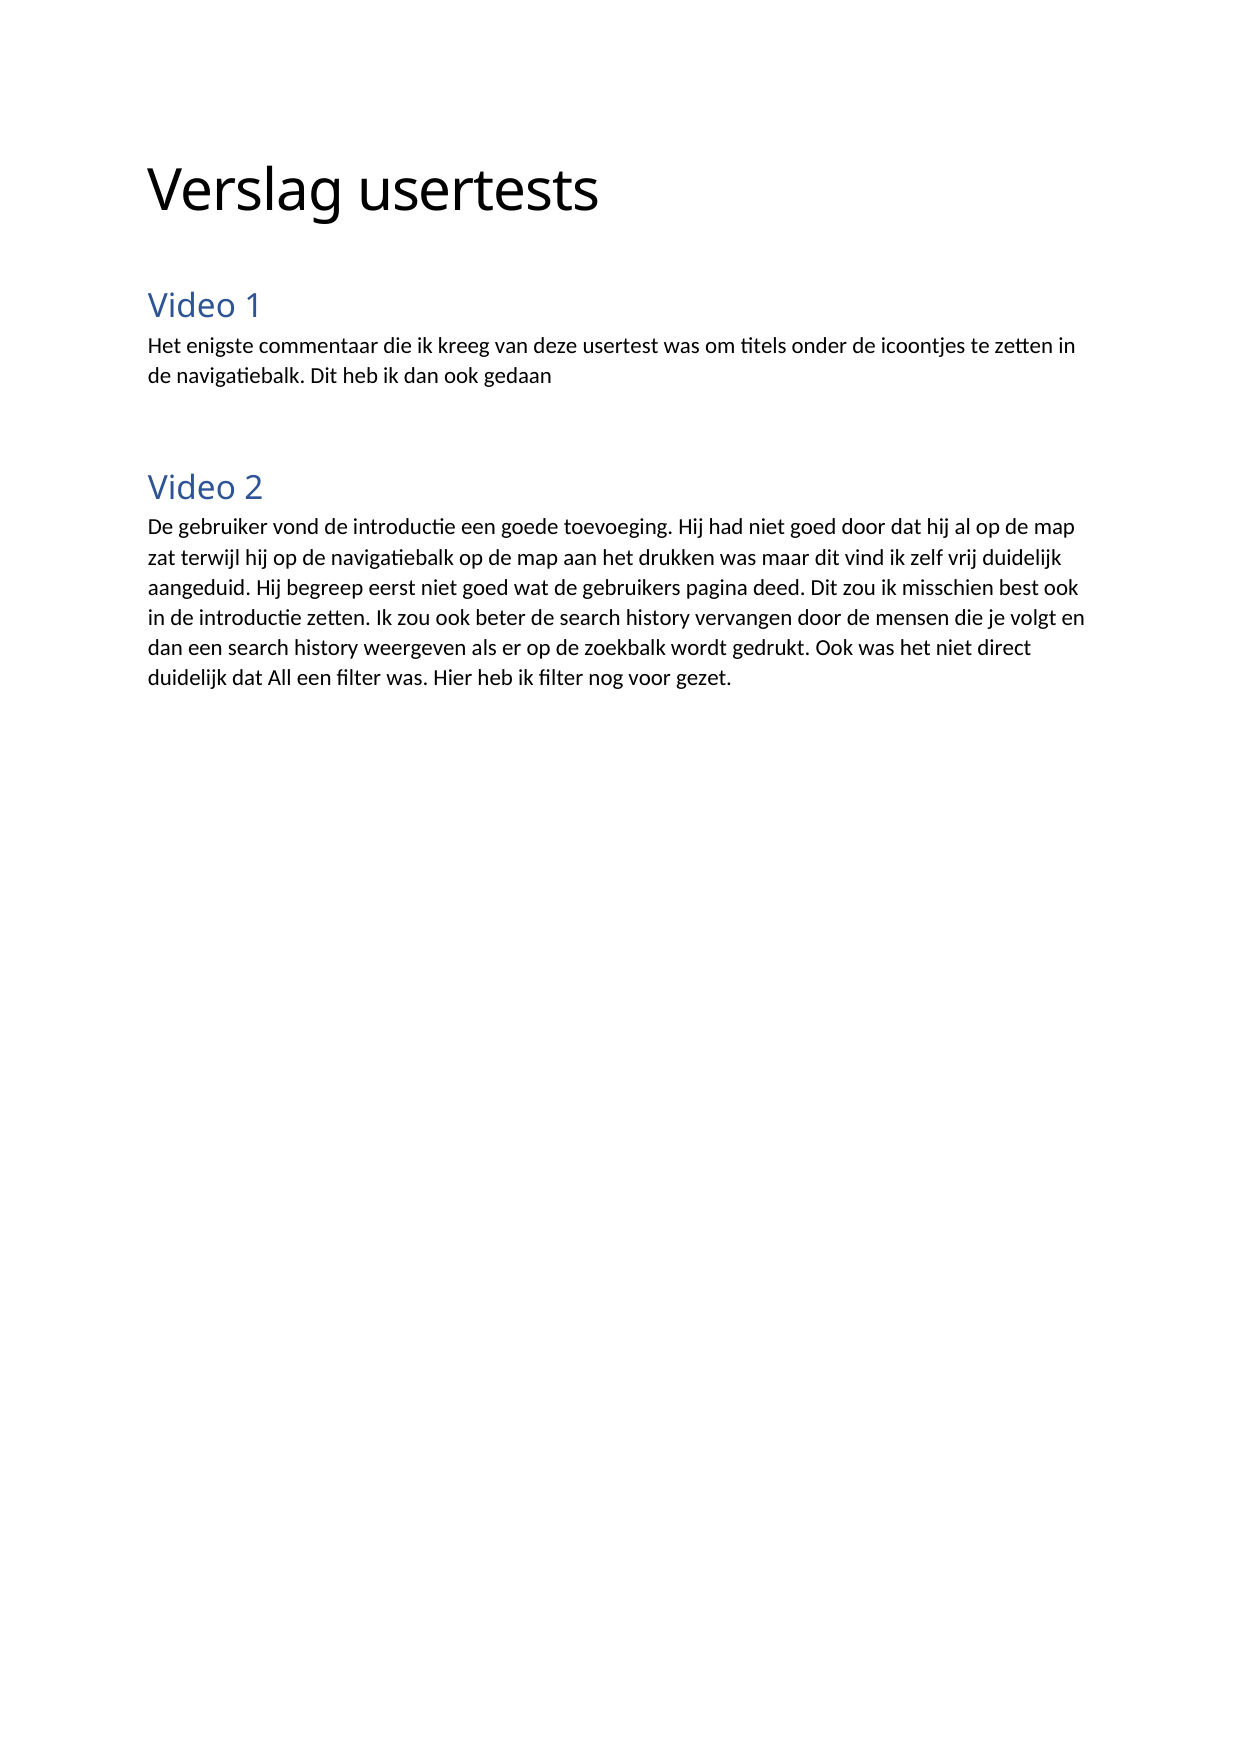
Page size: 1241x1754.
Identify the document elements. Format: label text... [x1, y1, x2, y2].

subtitle Video 2 [148, 463, 1093, 509]
title Verslag usertests [148, 148, 1093, 227]
text De gebruiker vond de introductie een goede toevoeging. Hij had niet goed door dat hij al op de map zat terwijl hij op de navigatiebalk op de map aan het drukken was maar dit vind ik zelf vrij duidelijk aangeduid. Hij begreep eerst niet goed wat de gebruikers pagina deed. Dit zou ik misschien best ook in de introductie zetten. Ik zou ook beter de search history vervangen door de mensen die je volgt en dan een search history weergeven als er op de zoekbalk wordt gedrukt. Ook was het niet direct duidelijk dat All een filter was. Hier heb ik filter nog voor gezet. [148, 512, 1093, 692]
subtitle Video 1 [148, 282, 1093, 328]
text Het enigste commentaar die ik kreeg van deze usertest was om titels onder de icoontjes te zetten in de navigatiebalk. Dit heb ik dan ook gedaan [148, 331, 1093, 389]
